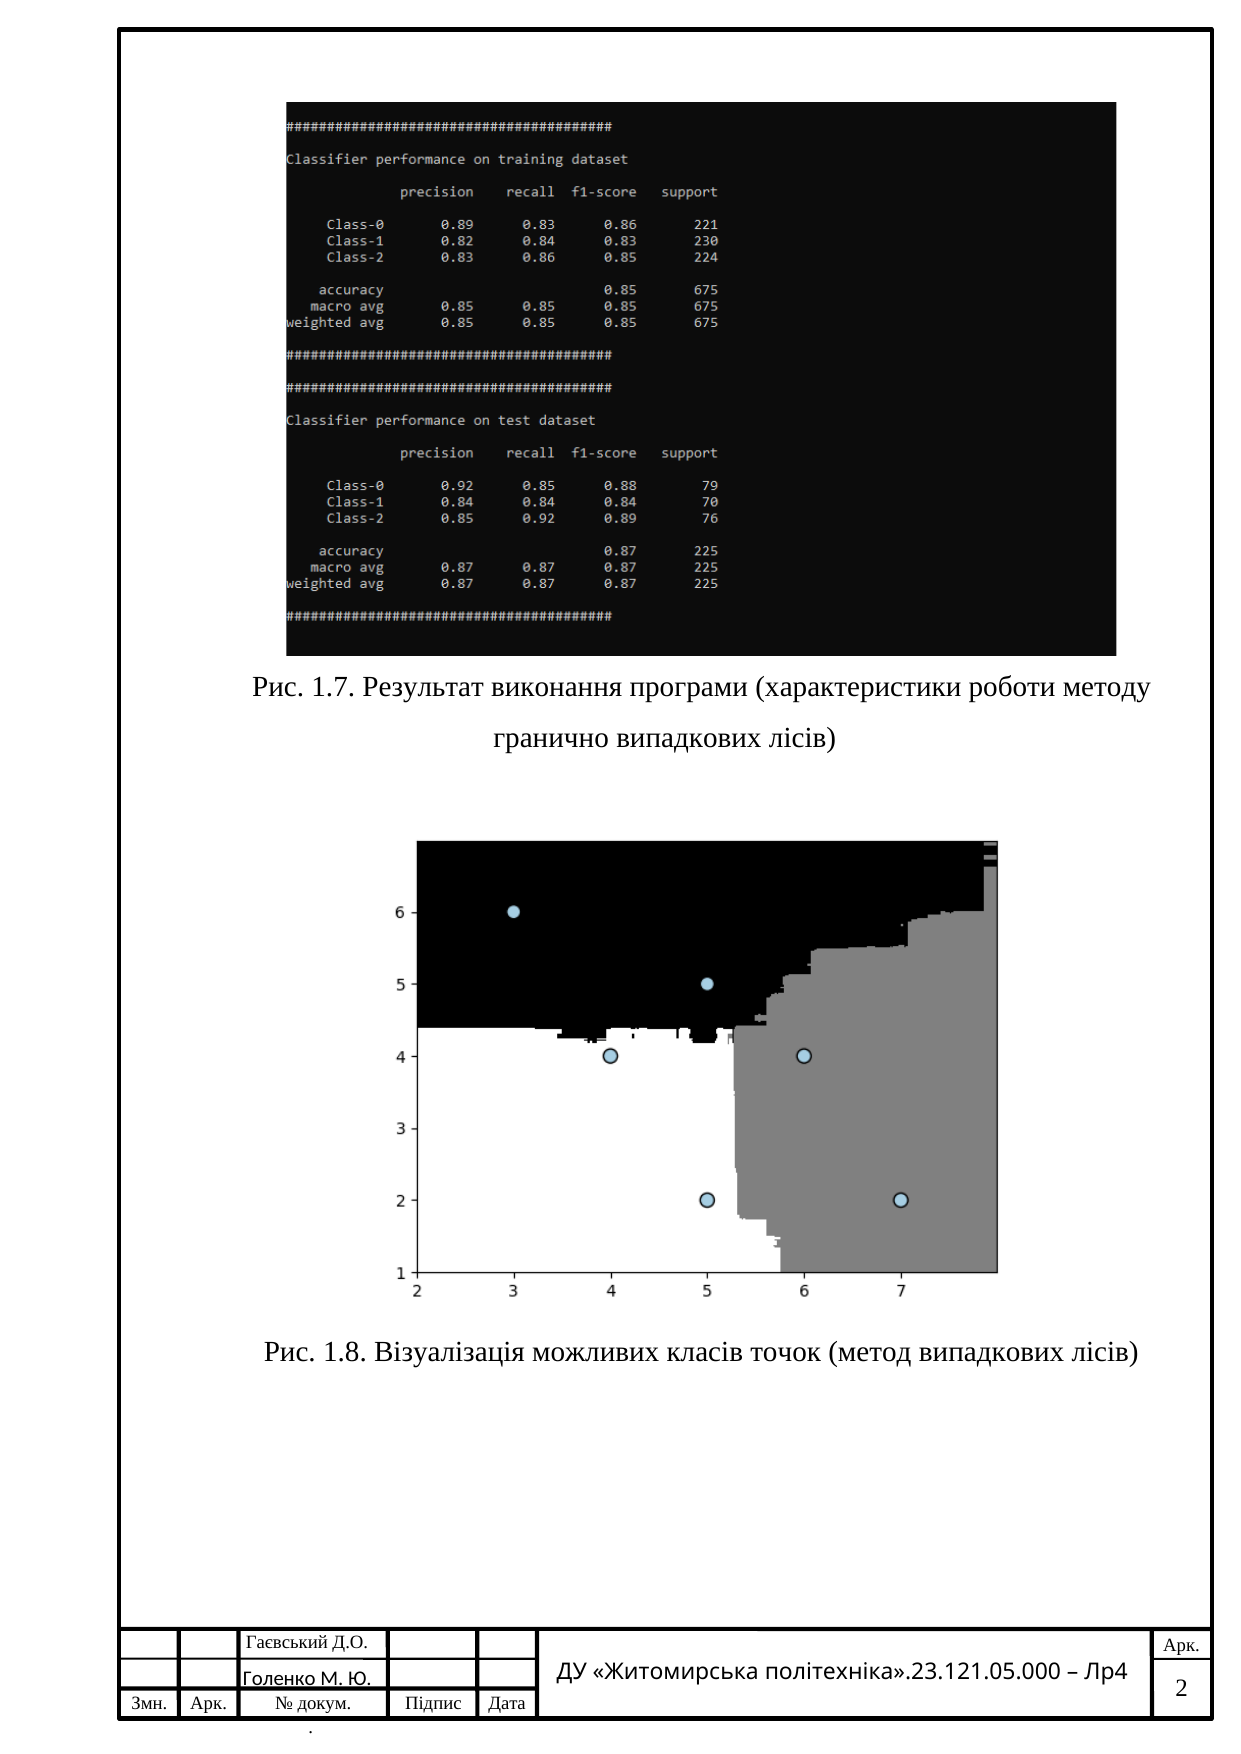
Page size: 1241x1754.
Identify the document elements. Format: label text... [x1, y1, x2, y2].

text Рис. 1.7. Результат виконання програми (характеристики роботи методу гранично випадкових лісів) [148, 669, 1181, 753]
picture [376, 820, 1026, 1320]
picture [286, 102, 1117, 656]
text Рис. 1.8. Візуалізація можливих класів точок (метод випадкових лісів) [148, 1334, 1181, 1368]
